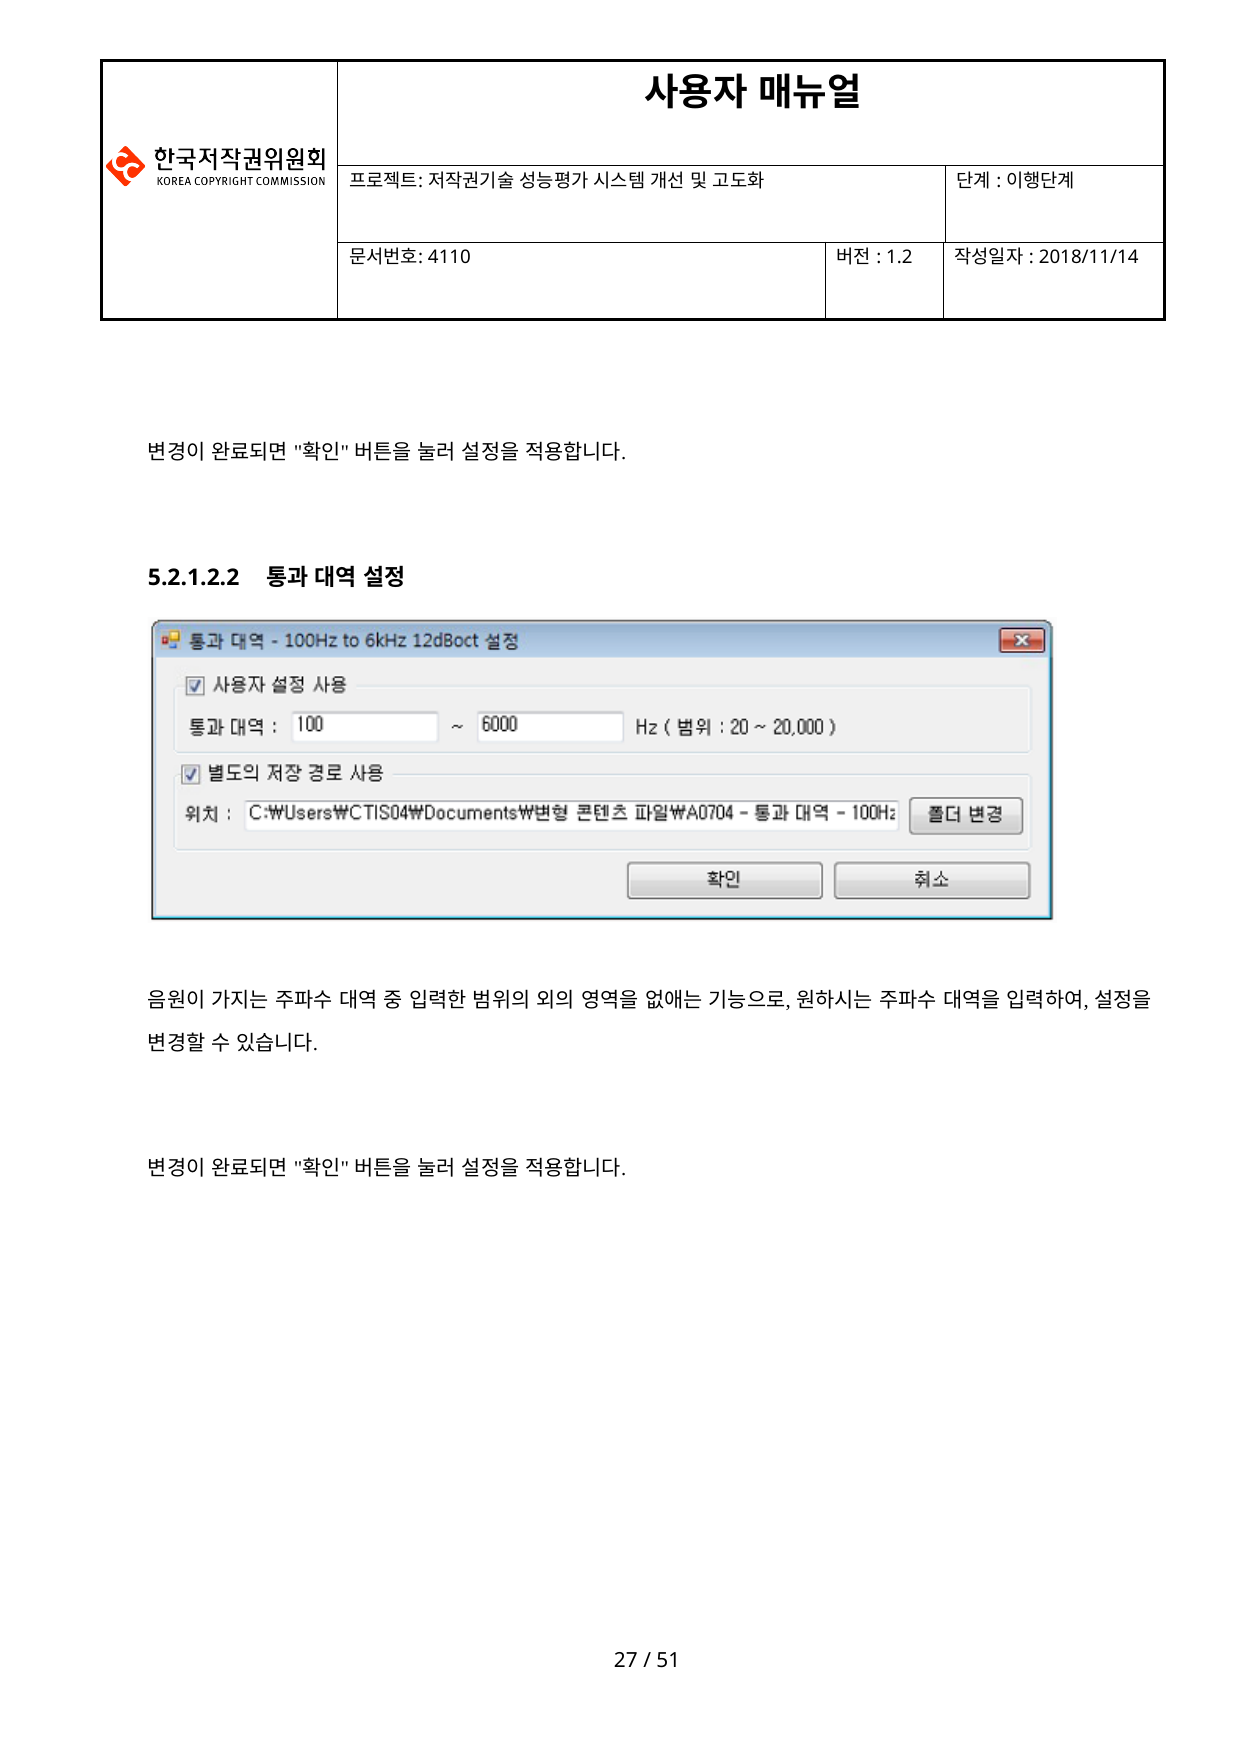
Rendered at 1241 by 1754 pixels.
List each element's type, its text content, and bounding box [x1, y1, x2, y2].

text 음원이 가지는 주파수 대역 중 입력한 범위의 외의 영역을 없애는 기능으로, 원하시는 주파수 대역을 입력하여, 설정을 변경할 수 있습니다. [148, 980, 1152, 1060]
text 변경이 완료되면 "확인" 버튼을 눌러 설정을 적용합니다. [148, 432, 1152, 469]
picture [147, 617, 1058, 923]
text 변경이 완료되면 "확인" 버튼을 눌러 설정을 적용합니다. [148, 1148, 1152, 1185]
picture [101, 140, 328, 191]
subtitle 통과 대역 설정 [148, 557, 1152, 594]
